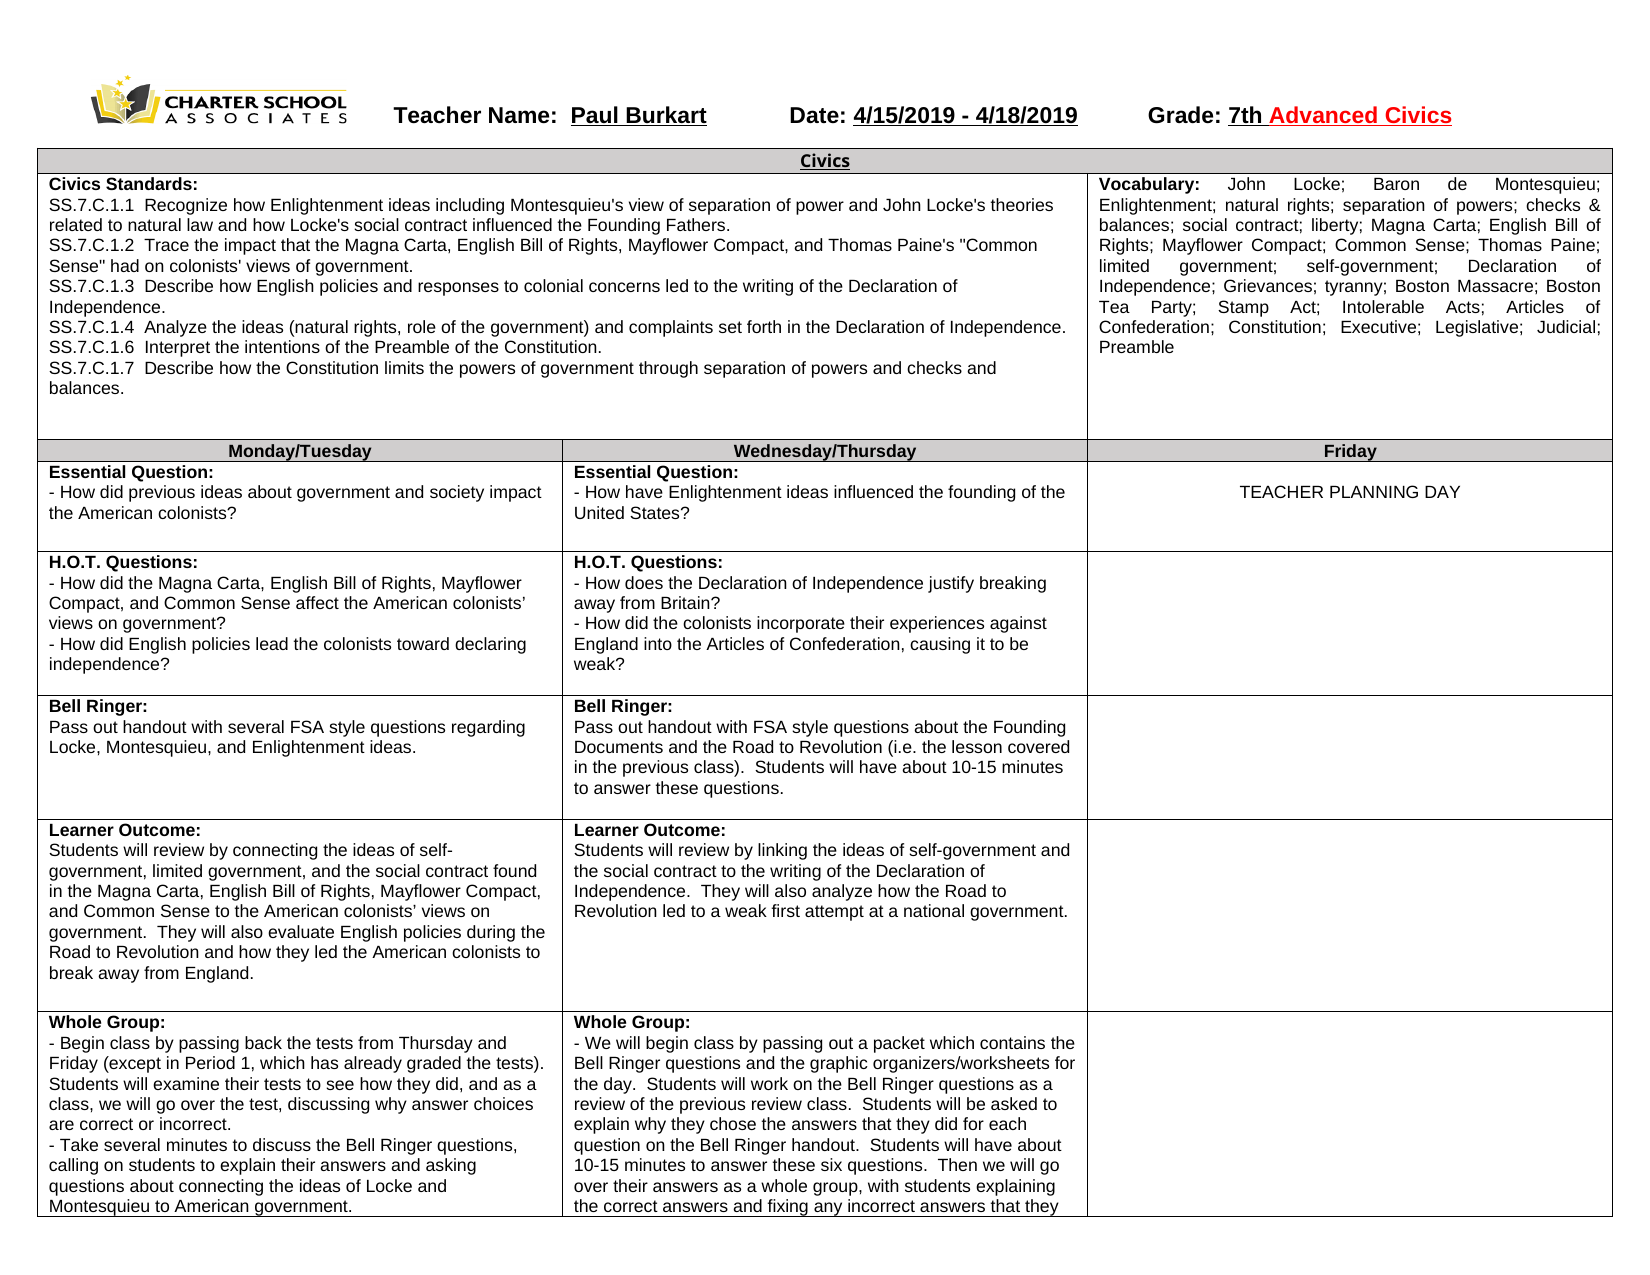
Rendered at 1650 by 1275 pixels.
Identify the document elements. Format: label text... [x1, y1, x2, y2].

table_cell [1088, 552, 1612, 695]
table_header Civics [38, 149, 1612, 173]
table_cell [1088, 696, 1612, 818]
table_cell Essential Question: - How have Enlightenment ideas influenced the founding of the United States? [563, 462, 1087, 551]
table_cell Bell Ringer: Pass out handout with FSA style questions about the Founding Documents and the Road to Revolution (i.e. the lesson covered in the previous class). Students will have about 10-15 minutes to answer these questions. [563, 696, 1087, 818]
table_cell TEACHER PLANNING DAY [1088, 462, 1612, 551]
table_cell Wednesday/Thursday [563, 440, 1087, 461]
table_cell [1088, 1012, 1612, 1216]
table_cell H.O.T. Questions: - How does the Declaration of Independence justify breaking away from Britain? - How did the colonists incorporate their experiences against England into the Articles of Confederation, causing it to be weak? [563, 552, 1087, 695]
table_cell H.O.T. Questions: - How did the Magna Carta, English Bill of Rights, Mayflower Compact, and Common Sense affect the American colonists’ views on government? - How did English policies lead the colonists toward declaring independence? [38, 552, 562, 695]
table_cell Learner Outcome: Students will review by linking the ideas of self-government and the social contract to the writing of the Declaration of Independence. They will also analyze how the Road to Revolution led to a weak first attempt at a national government. [563, 820, 1087, 1011]
picture [90, 75, 347, 124]
table_cell Vocabulary: John Locke; Baron de Montesquieu; Enlightenment; natural rights; separation of powers; checks & balances; social contract; liberty; Magna Carta; English Bill of Rights; Mayflower Compact; Common Sense; Thomas Paine; limited government; self-government; Declaration of Independence; Grievances; tyranny; Boston Massacre; Boston Tea Party; Stamp Act; Intolerable Acts; Articles of Confederation; Constitution; Executive; Legislative; Judicial; Preamble [1088, 174, 1612, 439]
table_cell Bell Ringer: Pass out handout with several FSA style questions regarding Locke, Montesquieu, and Enlightenment ideas. [38, 696, 562, 818]
table_cell [1088, 820, 1612, 1011]
table_cell Civics Standards: [38, 174, 1087, 439]
table_cell Friday [1088, 440, 1612, 461]
table_cell Monday/Tuesday [38, 440, 562, 461]
table_cell Learner Outcome: Students will review by connecting the ideas of self-government, limited government, and the social contract found in the Magna Carta, English Bill of Rights, Mayflower Compact, and Common Sense to the American colonists’ views on government. They will also evaluate English policies during the Road to Revolution and how they led the American colonists to break away from England. [38, 820, 562, 1011]
table_cell Essential Question: - How did previous ideas about government and society impact the American colonists? [38, 462, 562, 551]
